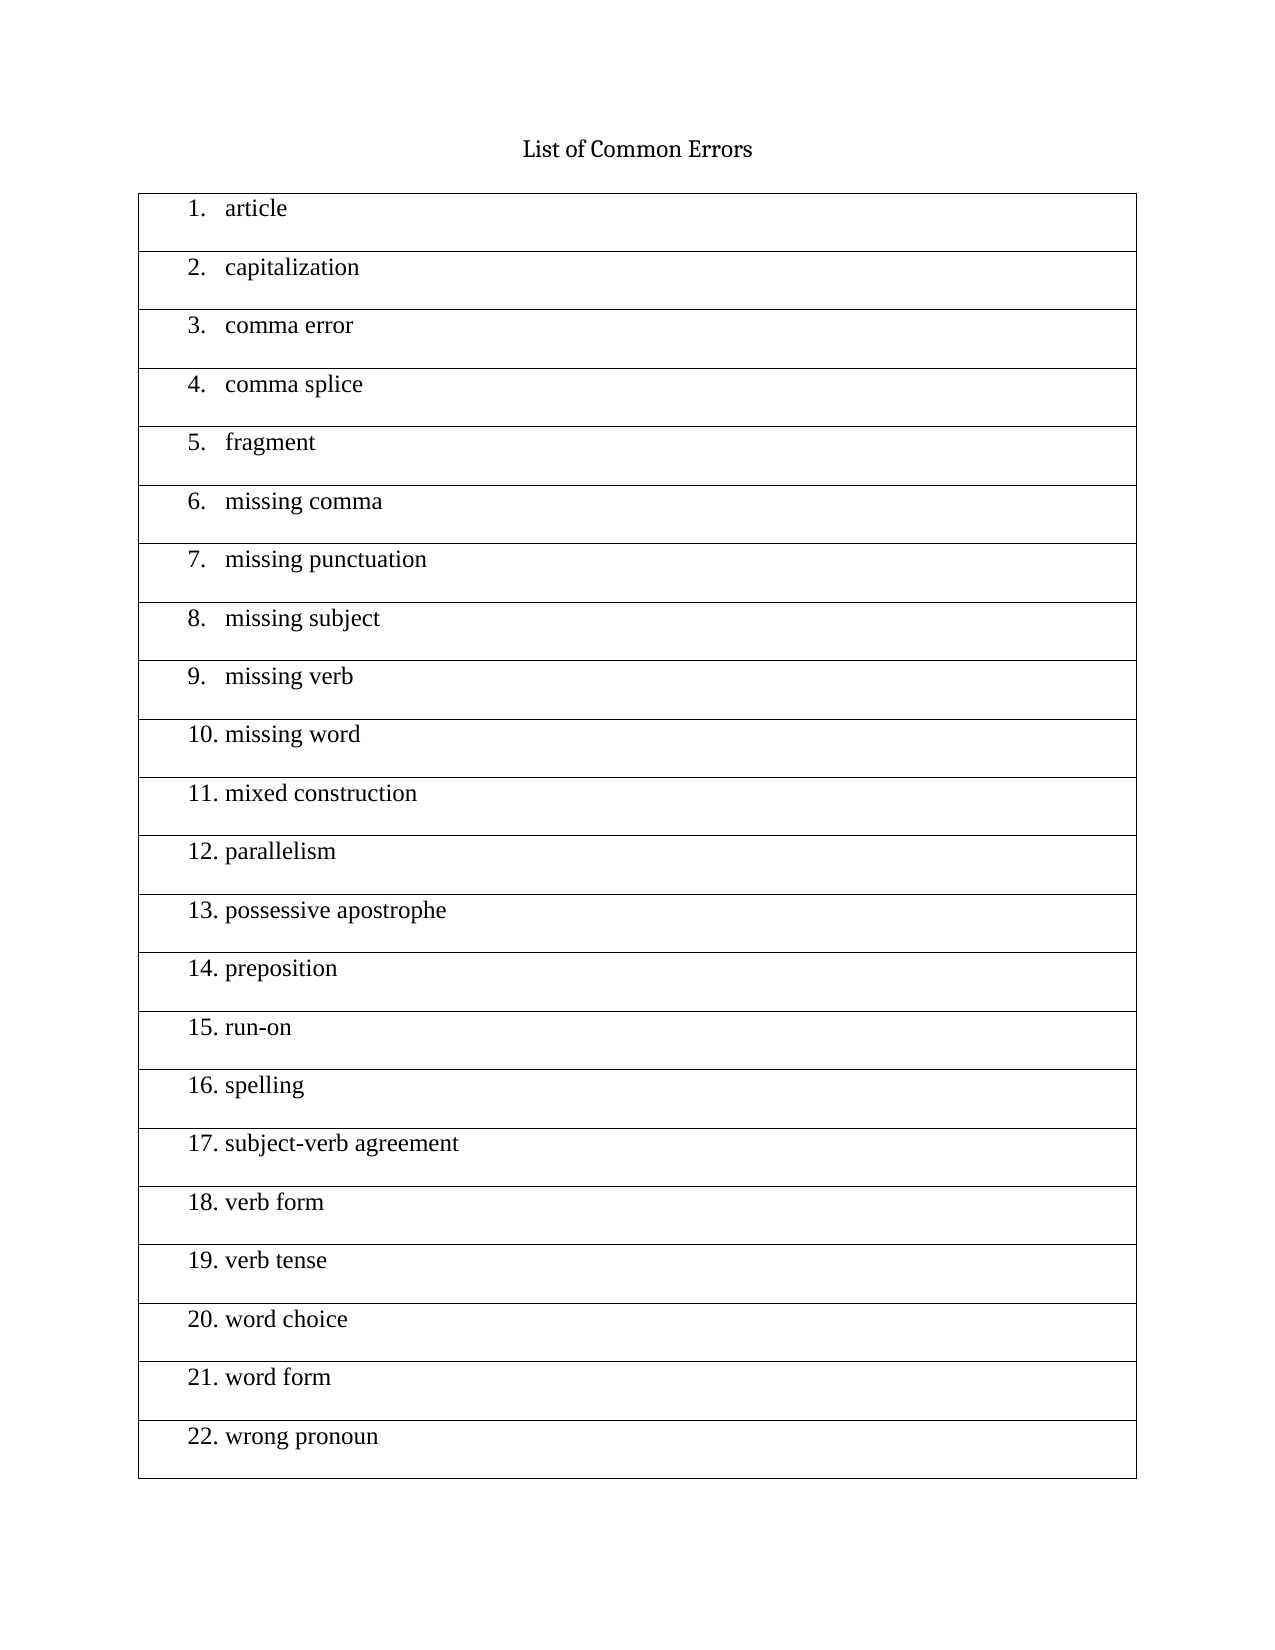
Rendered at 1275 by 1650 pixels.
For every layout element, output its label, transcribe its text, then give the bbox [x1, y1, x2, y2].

table_cell missing subject [139, 603, 1136, 660]
table_cell run-on [139, 1012, 1136, 1069]
table_cell subject-verb agreement [139, 1129, 1136, 1186]
table_cell missing verb [139, 661, 1136, 718]
table_cell fragment [139, 427, 1136, 485]
table_cell missing punctuation [139, 544, 1136, 602]
table_cell capitalization [139, 252, 1136, 309]
table_cell parallelism [139, 836, 1136, 894]
table_cell missing word [139, 720, 1136, 777]
table_header article [139, 194, 1136, 251]
table_cell wrong pronoun [139, 1421, 1136, 1478]
table_cell word choice [139, 1304, 1136, 1361]
table_cell verb form [139, 1187, 1136, 1244]
table_cell verb tense [139, 1245, 1136, 1303]
table_cell spelling [139, 1070, 1136, 1127]
table_cell missing comma [139, 486, 1136, 543]
table_cell comma splice [139, 369, 1136, 426]
table_cell word form [139, 1362, 1136, 1420]
table_cell mixed construction [139, 778, 1136, 835]
table_cell possessive apostrophe [139, 895, 1136, 952]
table_cell comma error [139, 310, 1136, 368]
table_cell preposition [139, 953, 1136, 1011]
text List of Common Errors [150, 135, 1125, 164]
